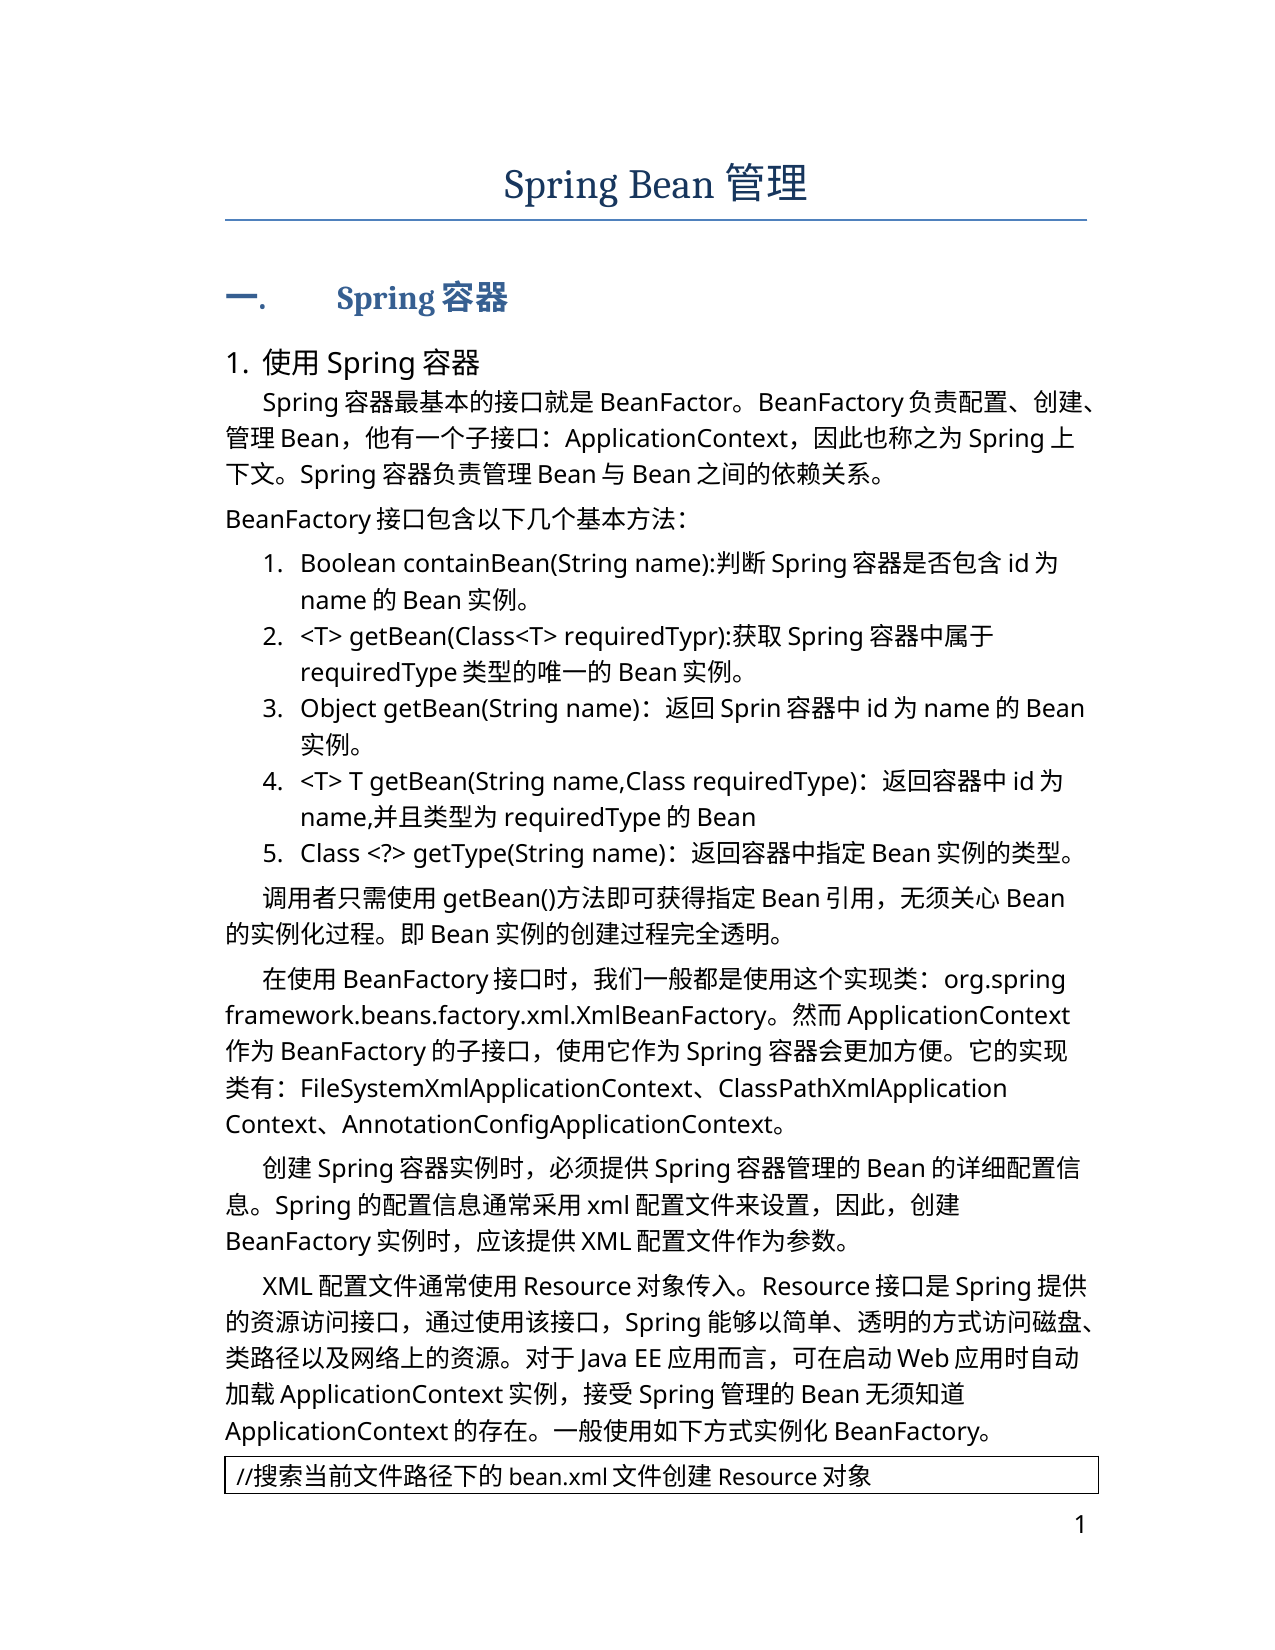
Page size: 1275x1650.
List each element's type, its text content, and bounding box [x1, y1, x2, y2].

text 创建Spring容器实例时，必须提供Spring容器管理的Bean的详细配置信息。Spring的配置信息通常采用xml配置文件来设置，因此，创建BeanFactory实例时，应该提供XML配置文件作为参数。 [225, 1149, 1087, 1258]
text BeanFactory接口包含以下几个基本方法： [225, 499, 1087, 536]
title Spring Bean管理 [225, 150, 1087, 219]
subtitle 使用Spring容器 [225, 340, 1087, 382]
text Spring容器最基本的接口就是BeanFactor。BeanFactory负责配置、创建、管理Bean，他有一个子接口：ApplicationContext，因此也称之为Spring上下文。Spring容器负责管理Bean与Bean之间的依赖关系。 [225, 382, 1087, 491]
subtitle Spring容器 [225, 271, 1087, 319]
text 在使用BeanFactory接口时，我们一般都是使用这个实现类：org.spring framework.beans.factory.xml.XmlBeanFactory。然而ApplicationContext作为BeanFactory的子接口，使用它作为Spring容器会更加方便。它的实现类有：FileSystemXmlApplicationContext、ClassPathXmlApplication Context、AnnotationConfigApplicationContext。 [225, 959, 1087, 1141]
list Class <?> getType(String name)：返回容器中指定Bean实例的类型。 [262, 834, 1087, 870]
list Boolean containBean(String name):判断Spring容器是否包含id为name的Bean实例。 [262, 544, 1087, 616]
text 调用者只需使用getBean()方法即可获得指定Bean引用，无须关心Bean的实例化过程。即Bean实例的创建过程完全透明。 [225, 878, 1087, 951]
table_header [226, 1457, 1098, 1493]
text XML配置文件通常使用Resource对象传入。Resource接口是Spring提供的资源访问接口，通过使用该接口，Spring能够以简单、透明的方式访问磁盘、类路径以及网络上的资源。对于Java EE应用而言，可在启动Web应用时自动加载ApplicationContext实例，接受Spring管理的Bean无须知道ApplicationContext的存在。一般使用如下方式实例化BeanFactory。 [225, 1266, 1087, 1447]
list <T> T getBean(String name,Class requiredType)：返回容器中id为name,并且类型为requiredType的Bean [262, 761, 1087, 834]
list Object getBean(String name)：返回Sprin容器中id为name的Bean实例。 [262, 689, 1087, 761]
list <T> getBean(Class<T> requiredTypr):获取Spring容器中属于requiredType类型的唯一的Bean实例。 [262, 616, 1087, 689]
